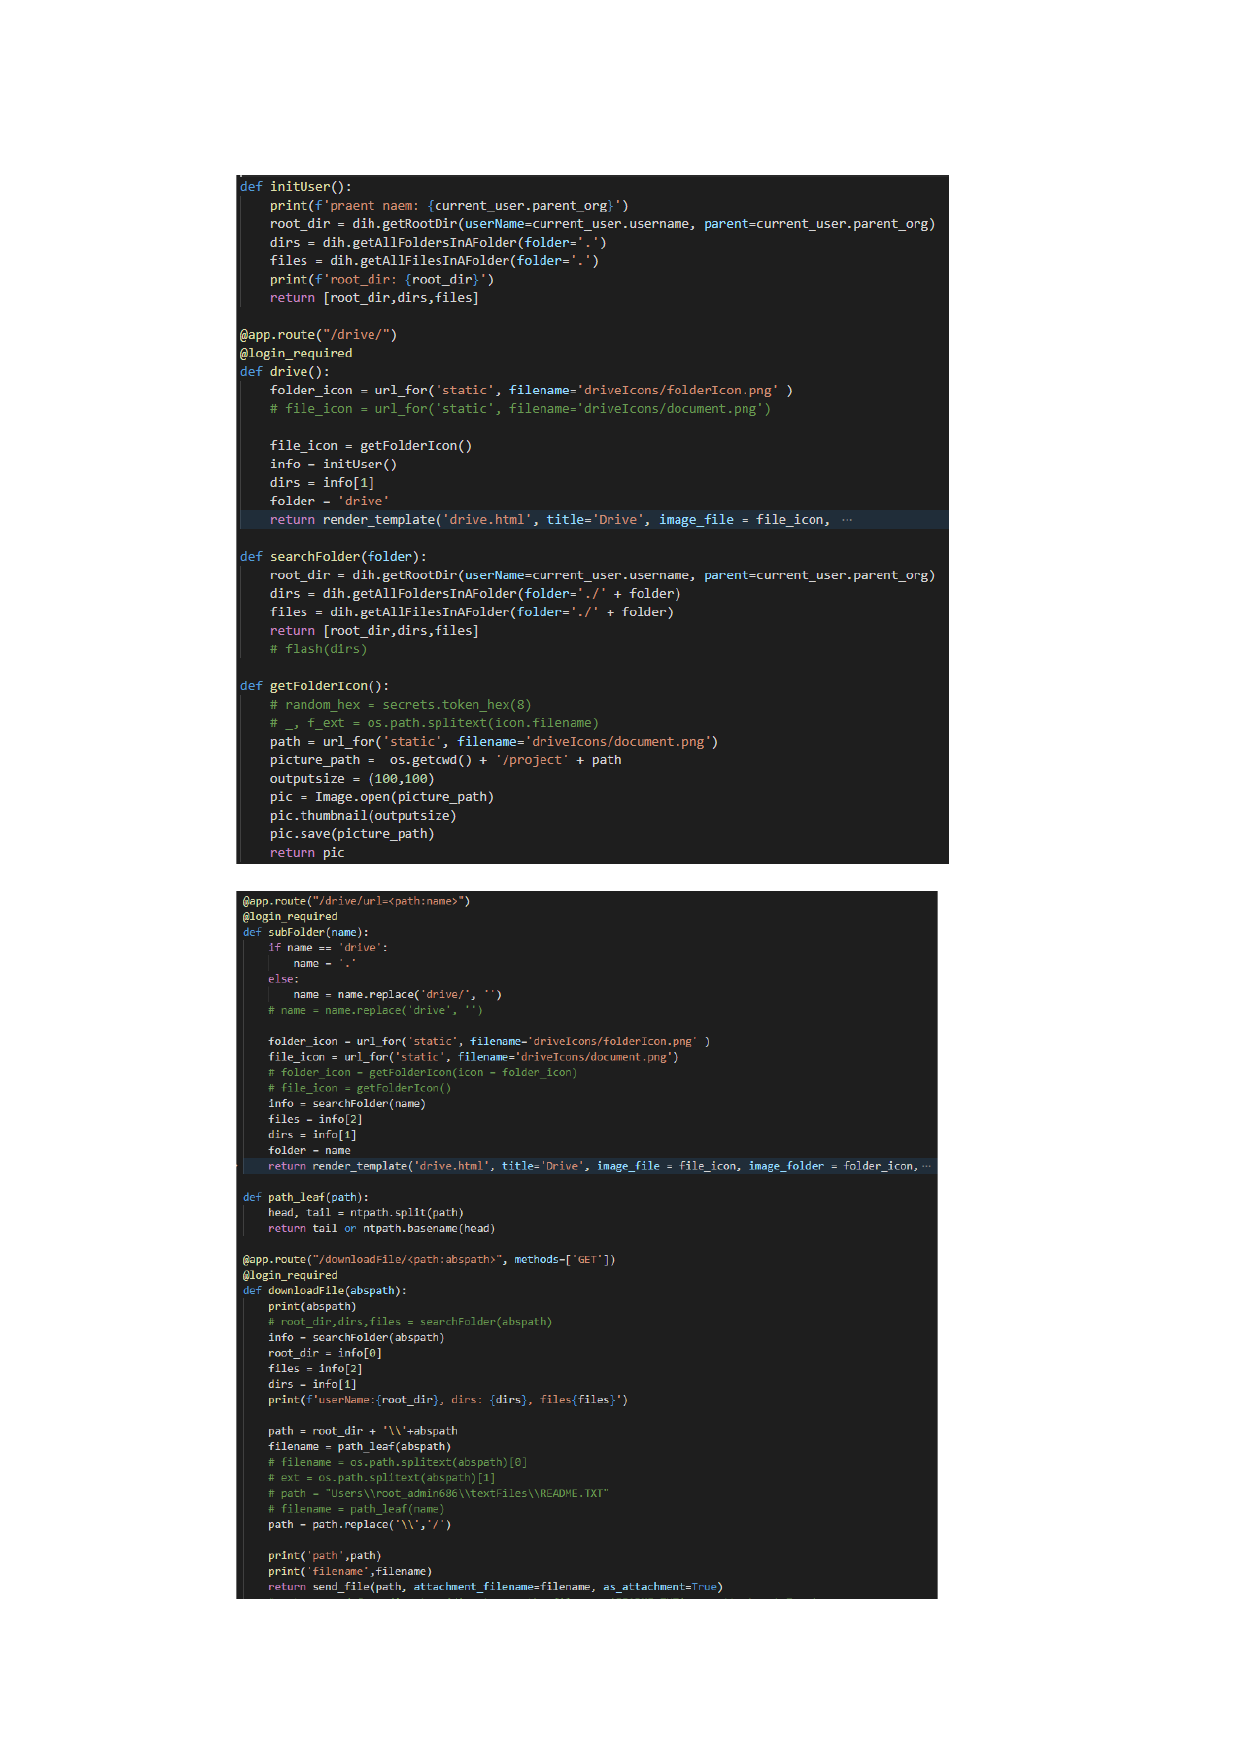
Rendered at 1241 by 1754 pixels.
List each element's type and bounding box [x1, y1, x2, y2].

picture [236, 891, 938, 1599]
picture [236, 175, 949, 864]
